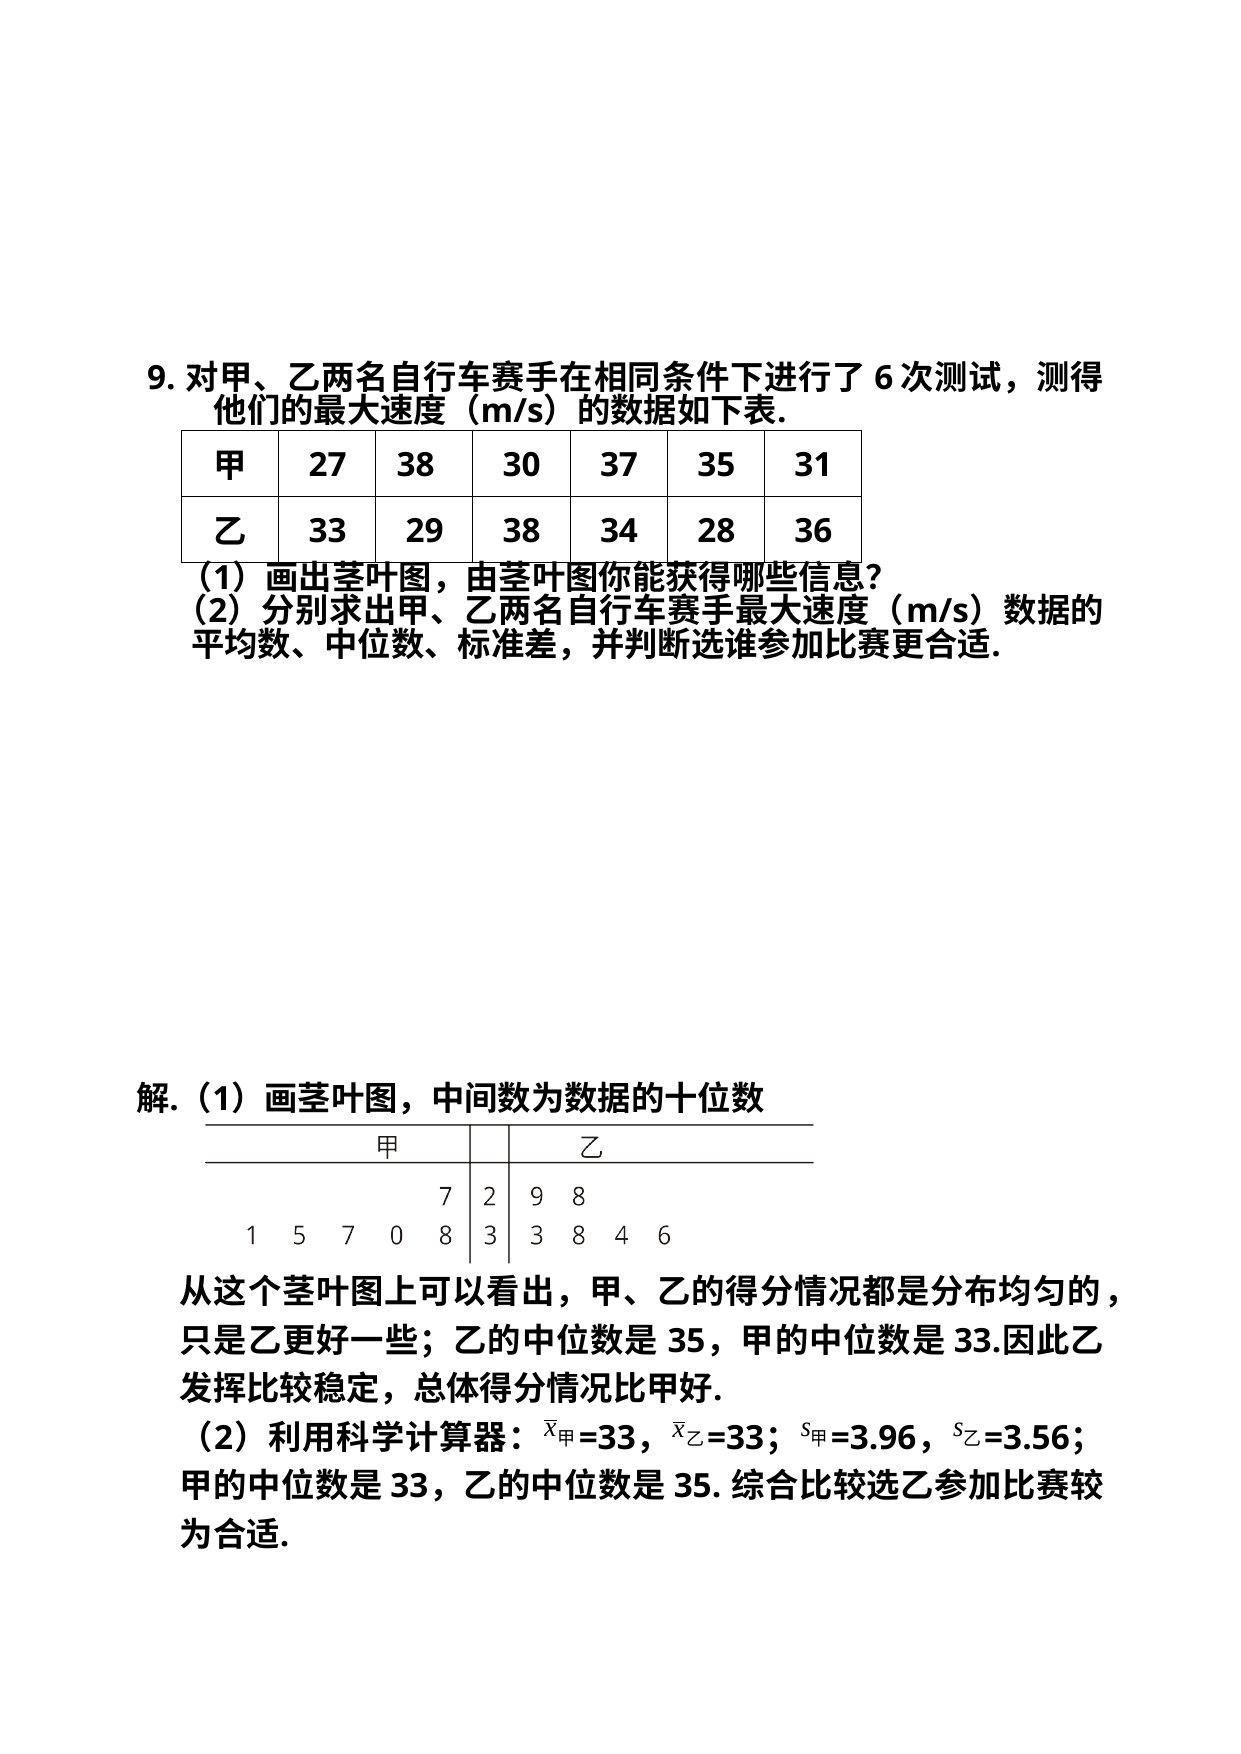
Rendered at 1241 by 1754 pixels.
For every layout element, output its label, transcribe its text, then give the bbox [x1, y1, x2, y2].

table_cell 28 [668, 497, 764, 562]
table_header 38 [376, 431, 472, 496]
table_header 31 [765, 431, 861, 496]
text （2）利用科学计算器：=33，=33；=3.96，=3.56；甲的中位数是33，乙的中位数是35. 综合比较选乙参加比赛较为合适. [179, 1410, 1104, 1556]
table_header 30 [473, 431, 570, 496]
table_cell 34 [571, 497, 667, 562]
table_cell 乙 [182, 497, 278, 562]
table_header 27 [279, 431, 375, 496]
text 从这个茎叶图上可以看出，甲、乙的得分情况都是分布均匀的，只是乙更好一些；乙的中位数是35，甲的中位数是33.因此乙发挥比较稳定，总体得分情况比甲好. [179, 1265, 1104, 1410]
text 9. 对甲、乙两名自行车赛手在相同条件下进行了6次测试，测得他们的最大速度（m/s）的数据如下表. [147, 363, 1104, 429]
table_cell 33 [279, 497, 375, 562]
table_cell 29 [376, 497, 472, 562]
text （1）画出茎叶图，由茎叶图你能获得哪些信息？ [136, 563, 1104, 596]
table_header 35 [668, 431, 764, 496]
table_cell 38 [473, 497, 570, 562]
text （2）分别求出甲、乙两名自行车赛手最大速度（m/s）数据的平均数、中位数、标准差，并判断选谁参加比赛更合适. [174, 596, 1104, 663]
text 解.（1）画茎叶图，中间数为数据的十位数 [136, 1071, 1104, 1120]
table_cell 36 [765, 497, 861, 562]
table_header 37 [571, 431, 667, 496]
table_header 甲 [182, 431, 278, 496]
